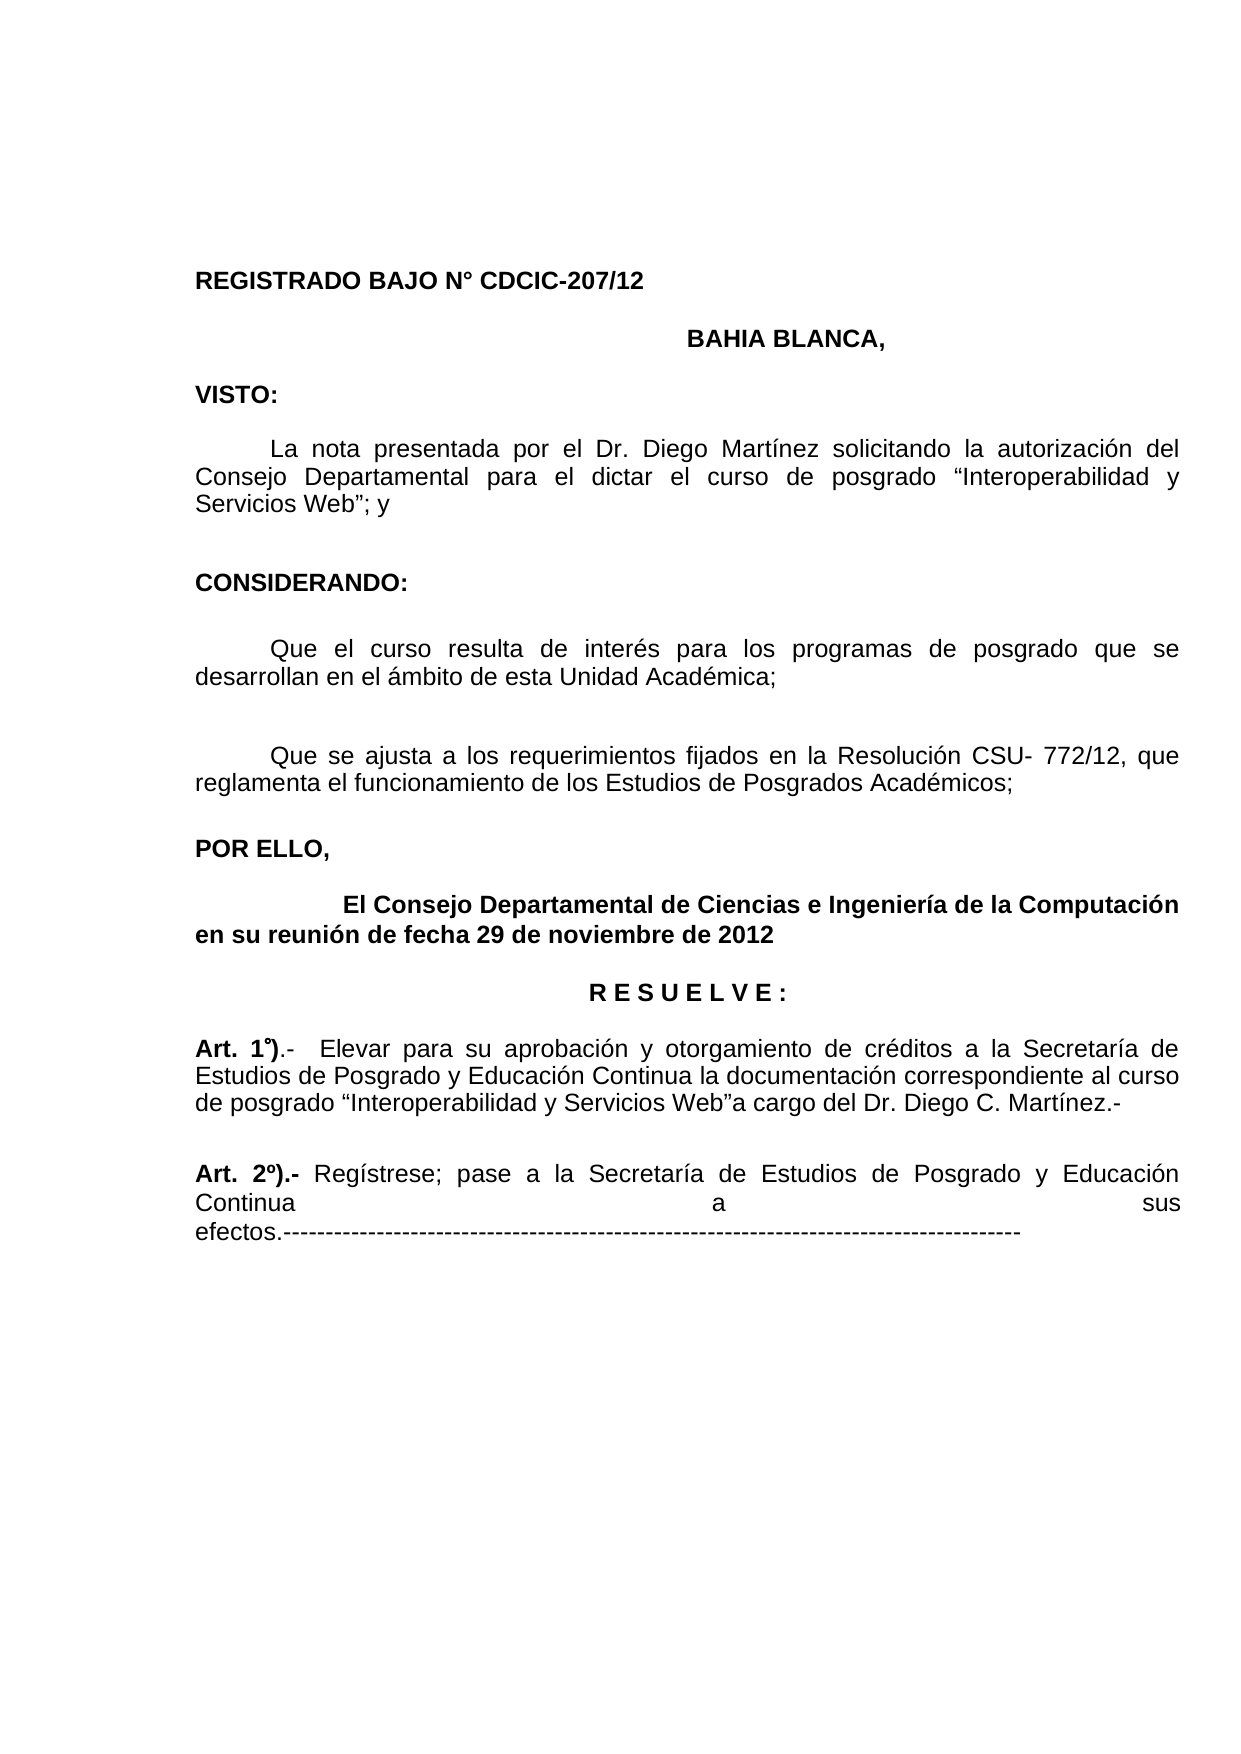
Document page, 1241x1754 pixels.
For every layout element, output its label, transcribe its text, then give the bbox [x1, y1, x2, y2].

text Que el curso resulta de interés para los programas de posgrado que se desarrollan en el ámbito de esta Unidad Académica; [195, 636, 1181, 690]
text REGISTRADO BAJO N° CDCIC-207/12 [195, 266, 1181, 295]
text El Consejo Departamental de Ciencias e Ingeniería de en su reunión de fecha 29 de noviembre de 2012 [195, 890, 1181, 948]
text La nota presentada por el Dr. Diego Martínez solicitando la autorización del Consejo Departamental para el dictar el curso de posgrado “Interoperabilidad y Servicios Web”; y [195, 436, 1181, 517]
text Art. 2º).- Regístrese; pase a de Estudios de Posgrado y Educación Continua a sus efectos.--------------------------------------------------------------------------------------- [195, 1158, 1181, 1246]
text Que se ajusta a los requerimientos fijados en 772/12, que reglamenta el funcionamiento de los Estudios de Posgrados Académicos; [195, 742, 1181, 797]
text BAHIA BLANCA, [645, 324, 1181, 353]
text CONSIDERANDO: [195, 569, 1181, 597]
text R E S U E L V E : [195, 978, 1181, 1007]
text Art. 1).- Elevar para su aprobación y otorgamiento de créditos a de Estudios de Posgrado y Educación Continua la documentación correspondiente al curso de posgrado “Interoperabilidad y Servicios Web”a cargo del Dr. Diego C. Martínez.- [195, 1036, 1181, 1117]
text POR ELLO, [195, 836, 1181, 863]
text VISTO: [195, 382, 1181, 409]
